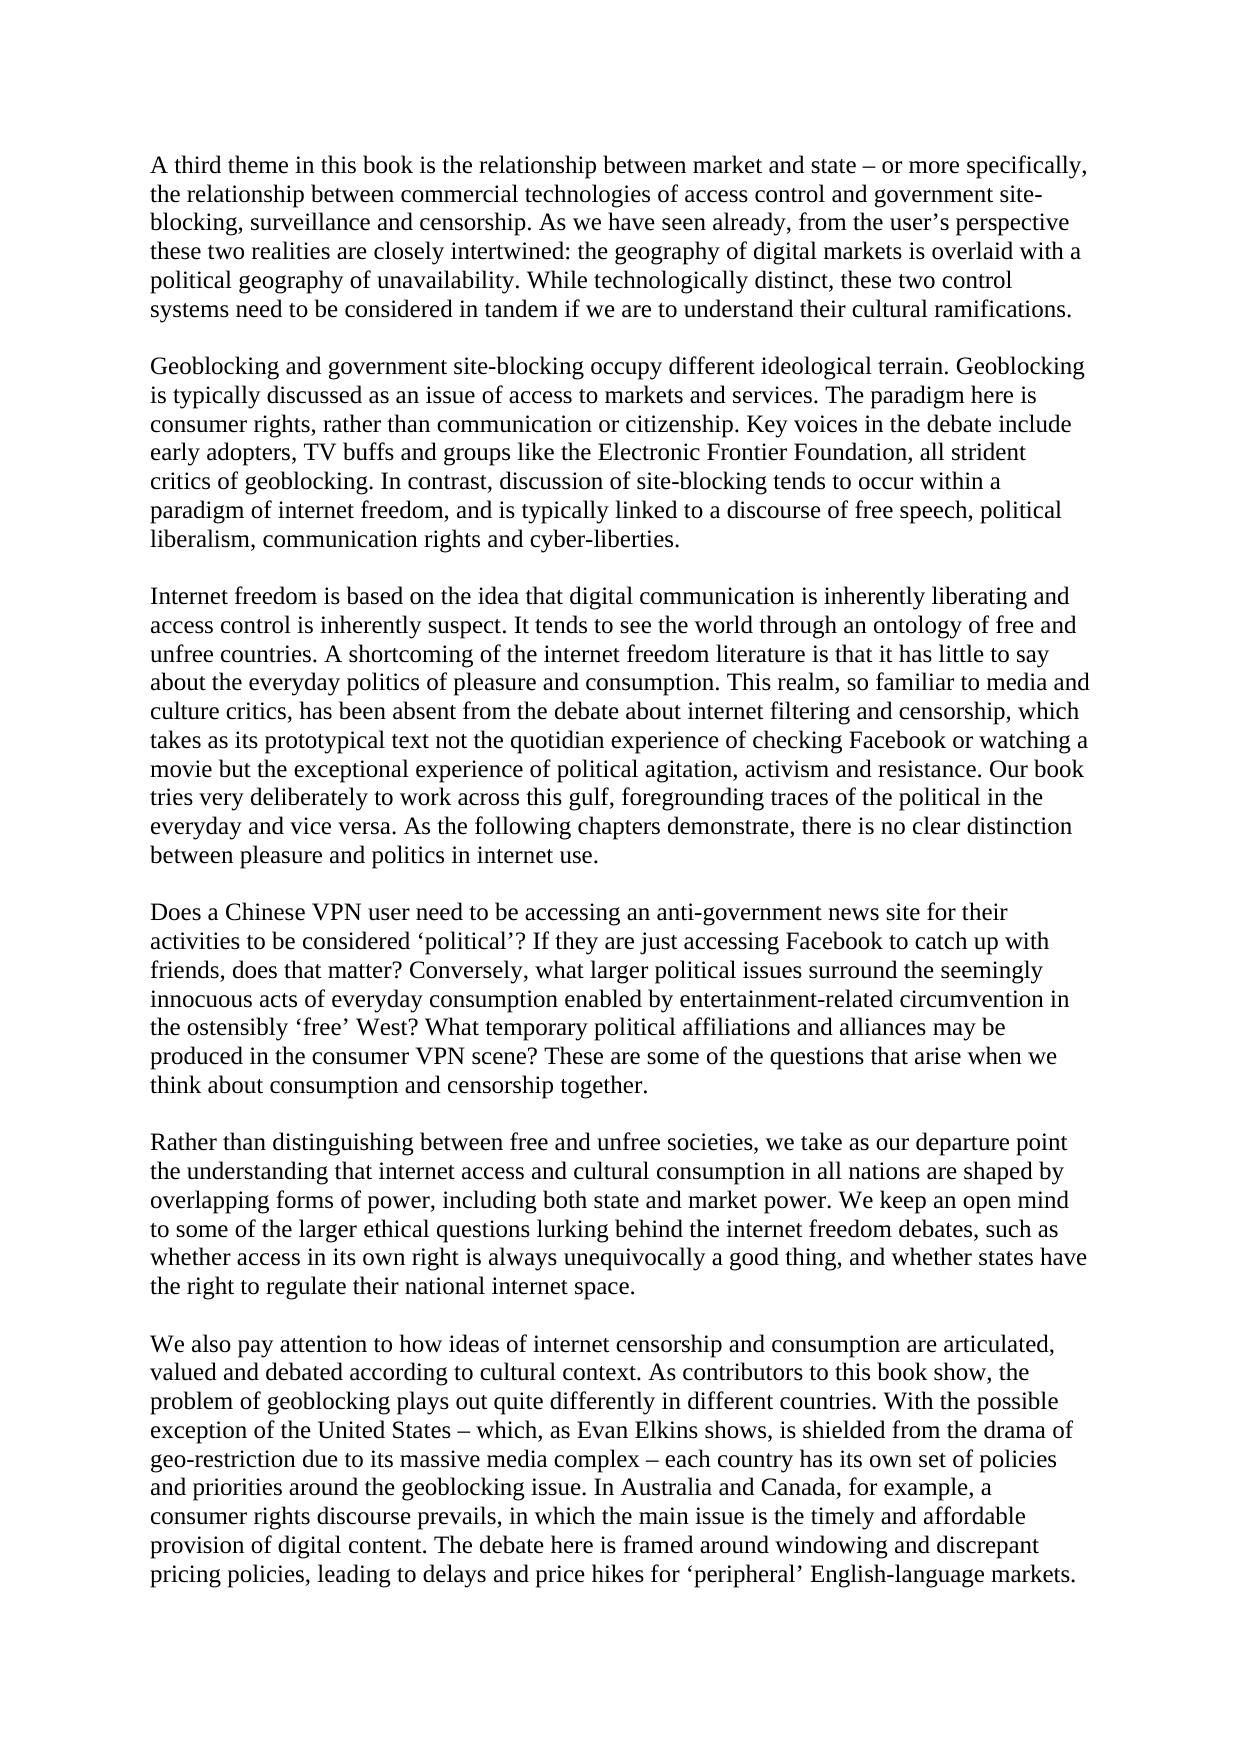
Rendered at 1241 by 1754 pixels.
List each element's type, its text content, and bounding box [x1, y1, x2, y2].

text Internet freedom is based on the idea that digital communication is inherently liberating and access control is inherently suspect. It tends to see the world through an ontology of free and unfree countries. A shortcoming of the internet freedom literature is that it has little to say about the everyday politics of pleasure and consumption. This realm, so familiar to media and culture critics, has been absent from the debate about internet filtering and censorship, which takes as its prototypical text not the quotidian experience of checking Facebook or watching a movie but the exceptional experience of political agitation, activism and resistance. Our book tries very deliberately to work across this gulf, foregrounding traces of the political in the everyday and vice versa. As the following chapters demonstrate, there is no clear distinction between pleasure and politics in internet use. [150, 581, 1090, 869]
text Does a Chinese VPN user need to be accessing an anti-government news site for their activities to be considered ‘political’? If they are just accessing Facebook to catch up with friends, does that matter? Conversely, what larger political issues surround the seemingly innocuous acts of everyday consumption enabled by entertainment-related circumvention in the ostensibly ‘free’ West? What temporary political affiliations and alliances may be produced in the consumer VPN scene? These are some of the questions that arise when we think about consumption and censorship together. [150, 897, 1090, 1099]
text Rather than distinguishing between free and unfree societies, we take as our departure point the understanding that internet access and cultural consumption in all nations are shaped by overlapping forms of power, including both state and market power. We keep an open mind to some of the larger ethical questions lurking behind the internet freedom debates, such as whether access in its own right is always unequivocally a good thing, and whether states have the right to regulate their national internet space. [150, 1127, 1090, 1300]
text Geoblocking and government site-blocking occupy different ideological terrain. Geoblocking is typically discussed as an issue of access to markets and services. The paradigm here is consumer rights, rather than communication or citizenship. Key voices in the debate include early adopters, TV buffs and groups like the Electronic Frontier Foundation, all strident critics of geoblocking. In contrast, discussion of site-blocking tends to occur within a paradigm of internet freedom, and is typically linked to a discourse of free speech, political liberalism, communication rights and cyber-liberties. [150, 351, 1090, 552]
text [150, 1329, 1090, 1587]
text A third theme in this book is the relationship between market and state – or more specifically, the relationship between commercial technologies of access control and government site-blocking, surveillance and censorship. As we have seen already, from the user’s perspective these two realities are closely intertwined: the geography of digital markets is overlaid with a political geography of unavailability. While technologically distinct, these two control systems need to be considered in tandem if we are to understand their cultural ramifications. [150, 150, 1090, 322]
